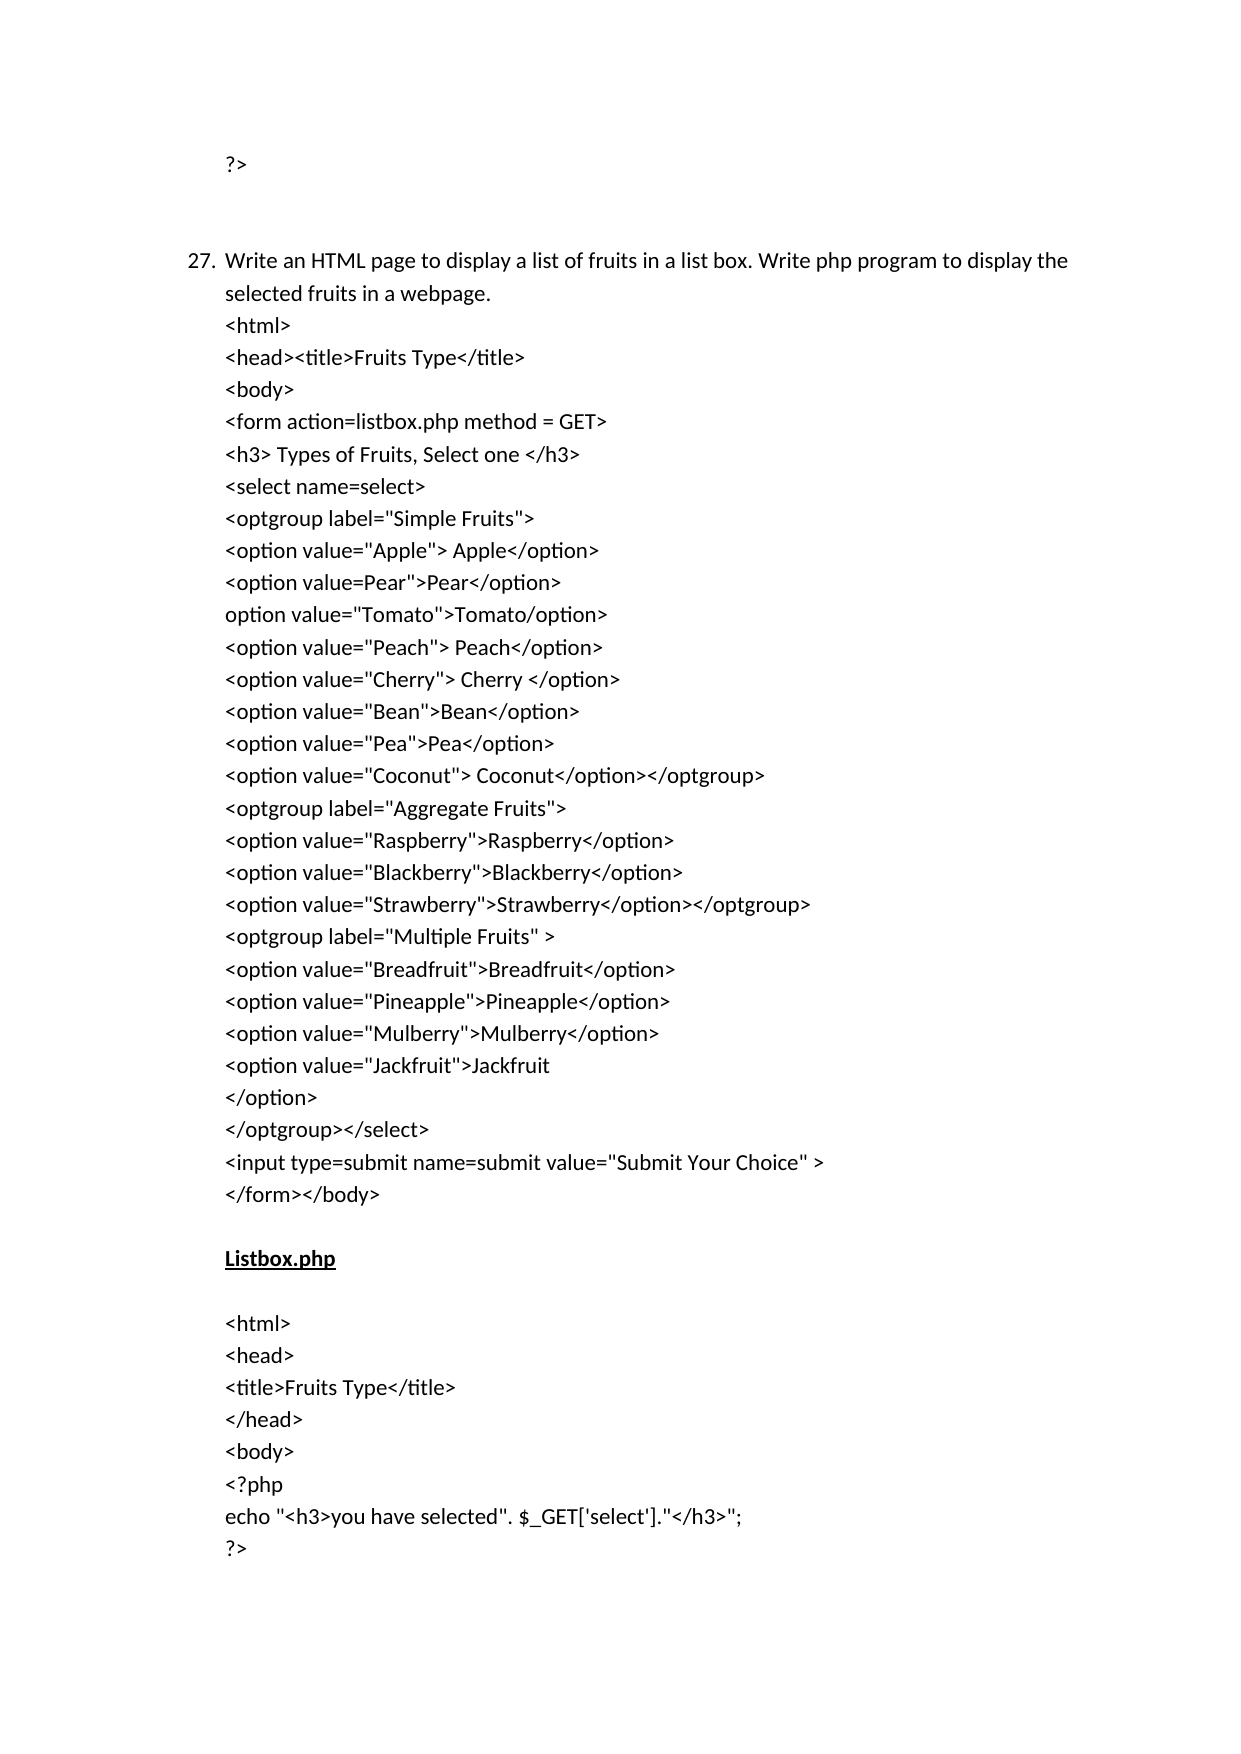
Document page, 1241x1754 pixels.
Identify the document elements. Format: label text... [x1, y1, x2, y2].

list Listbox.php [225, 1244, 1090, 1272]
list <select name=select> [225, 472, 1090, 500]
list <input type=submit name=submit value="Submit Your Choice" > [225, 1148, 1090, 1176]
list <option value="Coconut"> Coconut</option></optgroup> [225, 762, 1090, 789]
list <option value="Blackberry">Blackberry</option> [225, 858, 1090, 886]
list </head> [225, 1405, 1090, 1433]
list <option value="Pineapple">Pineapple</option> [225, 987, 1090, 1015]
list <option value="Strawberry">Strawberry</option></optgroup> [225, 890, 1090, 918]
list <option value="Bean">Bean</option> [225, 697, 1090, 725]
list <head><title>Fruits Type</title> [225, 343, 1090, 371]
list <h3> Types of Fruits, Select one </h3> [225, 440, 1090, 468]
list Write an HTML page to display a list of fruits in a list box. Write php program to display the selected fruits in a webpage. [187, 247, 1090, 307]
list <body> [225, 1437, 1090, 1466]
list </form></body> [225, 1180, 1090, 1208]
list <option value="Cherry"> Cherry </option> [225, 665, 1090, 693]
list echo "<h3>you have selected". $_GET['select']."</h3>"; [225, 1502, 1090, 1530]
list <optgroup label="Aggregate Fruits"> [225, 794, 1090, 822]
list <option value="Jackfruit">Jackfruit [225, 1051, 1090, 1079]
list option value="Tomato">Tomato/option> [225, 601, 1090, 629]
list <option value="Pea">Pea</option> [225, 729, 1090, 757]
list ?> [225, 150, 1090, 178]
list <form action=listbox.php method = GET> [225, 407, 1090, 436]
list <head> [225, 1341, 1090, 1369]
list <title>Fruits Type</title> [225, 1373, 1090, 1401]
list <optgroup label="Simple Fruits"> [225, 504, 1090, 532]
list <option value="Raspberry">Raspberry</option> [225, 826, 1090, 854]
list <html> [225, 1309, 1090, 1337]
list </option> [225, 1083, 1090, 1111]
list <optgroup label="Multiple Fruits" > [225, 922, 1090, 951]
list <option value="Breadfruit">Breadfruit</option> [225, 955, 1090, 983]
list <option value="Peach"> Peach</option> [225, 633, 1090, 661]
list <body> [225, 375, 1090, 403]
list <option value=Pear">Pear</option> [225, 568, 1090, 596]
list ?> [225, 1534, 1090, 1562]
list <html> [225, 311, 1090, 339]
list </optgroup></select> [225, 1116, 1090, 1144]
list <?php [225, 1470, 1090, 1498]
list <option value="Apple"> Apple</option> [225, 536, 1090, 564]
list <option value="Mulberry">Mulberry</option> [225, 1019, 1090, 1047]
